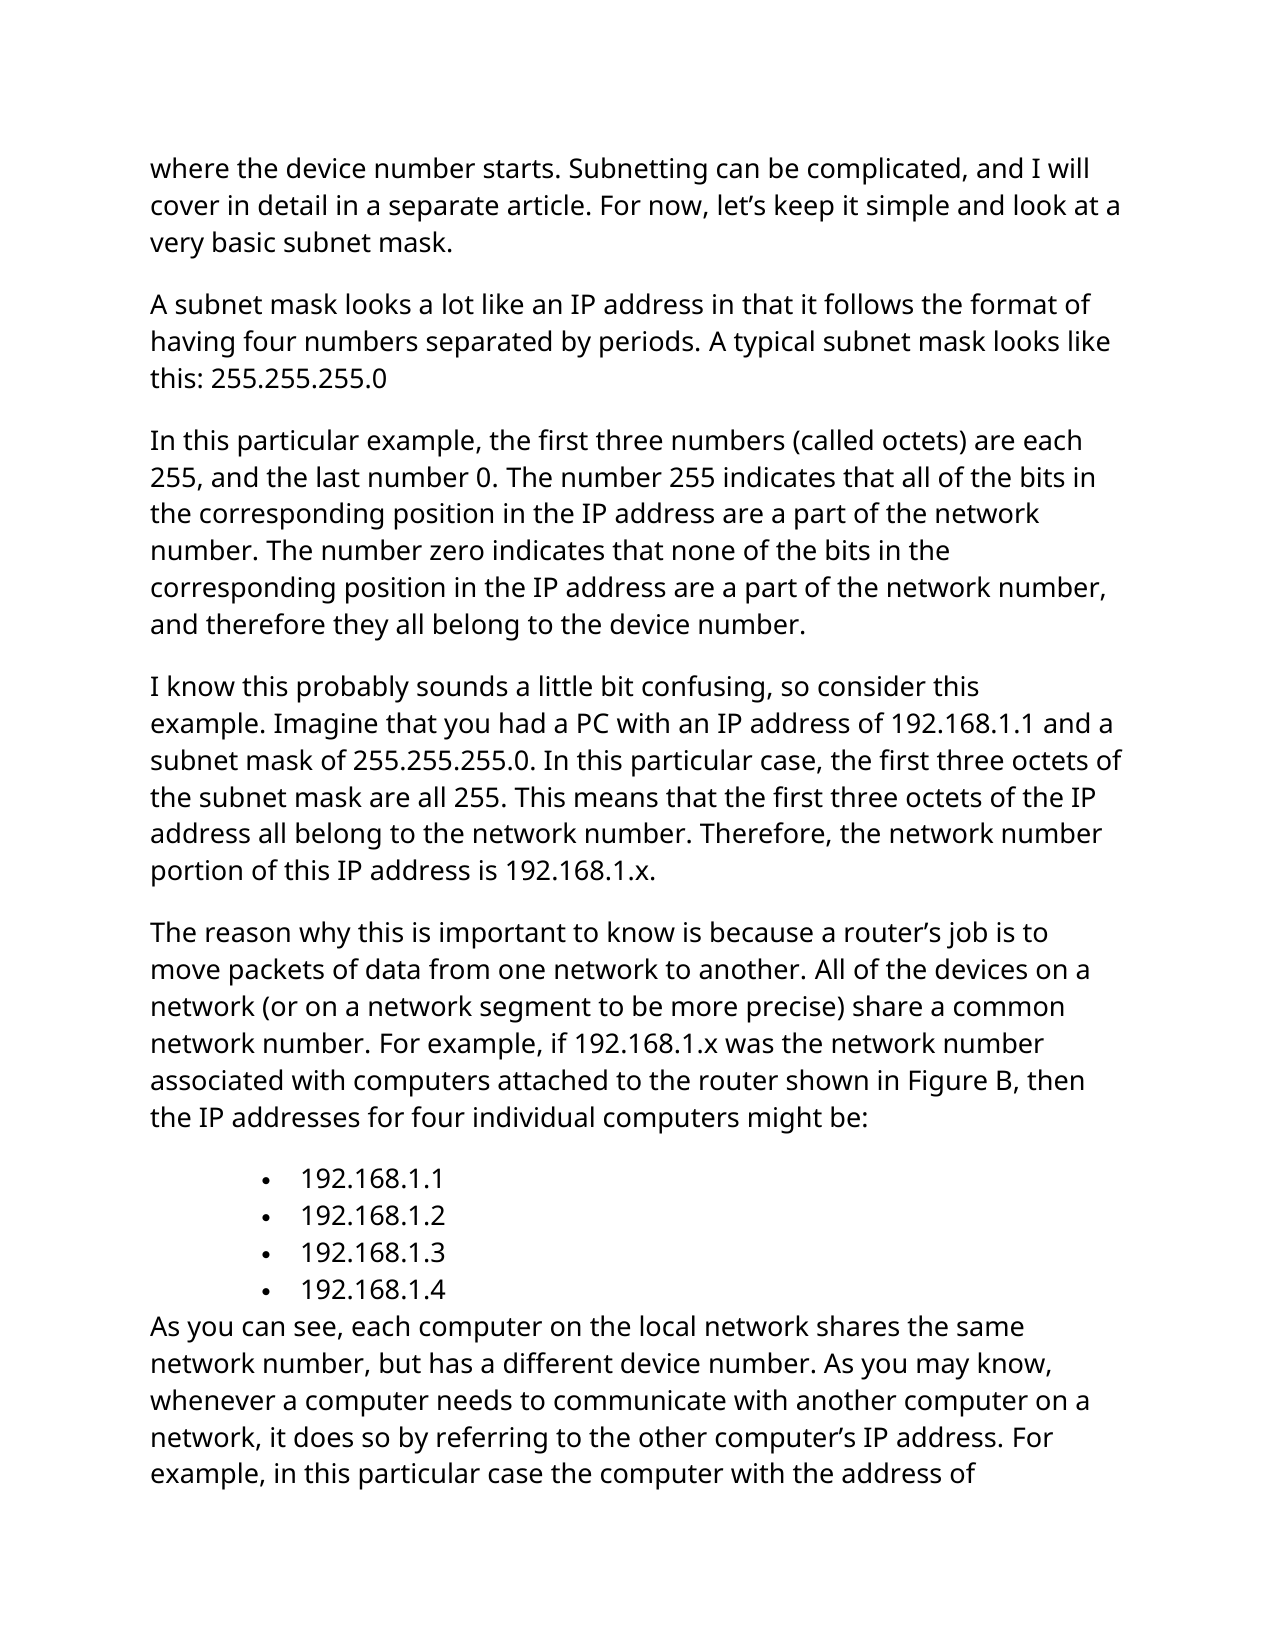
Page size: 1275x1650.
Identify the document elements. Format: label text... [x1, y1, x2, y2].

list 192.168.1.1 [262, 1160, 1125, 1197]
text In this particular example, the first three numbers (called octets) are each 255, and the last number 0. The number 255 indicates that all of the bits in the corresponding position in the IP address are a part of the network number. The number zero indicates that none of the bits in the corresponding position in the IP address are a part of the network number, and therefore they all belong to the device number. [150, 421, 1125, 642]
list 192.168.1.3 [262, 1234, 1125, 1271]
text A subnet mask looks a lot like an IP address in that it follows the format of having four numbers separated by periods. A typical subnet mask looks like this: 255.255.255.0 [150, 286, 1125, 396]
list 192.168.1.2 [262, 1197, 1125, 1234]
list 192.168.1.4 [262, 1271, 1125, 1307]
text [150, 1307, 1125, 1492]
text I know this probably sounds a little bit confusing, so consider this example. Imagine that you had a PC with an IP address of 192.168.1.1 and a subnet mask of 255.255.255.0. In this particular case, the first three octets of the subnet mask are all 255. This means that the first three octets of the IP address all belong to the network number. Therefore, the network number portion of this IP address is 192.168.1.x. [150, 667, 1125, 889]
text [150, 150, 1125, 261]
text The reason why this is important to know is because a router’s job is to move packets of data from one network to another. All of the devices on a network (or on a network segment to be more precise) share a common network number. For example, if 192.168.1.x was the network number associated with computers attached to the router shown in Figure B, then the IP addresses for four individual computers might be: [150, 914, 1125, 1135]
